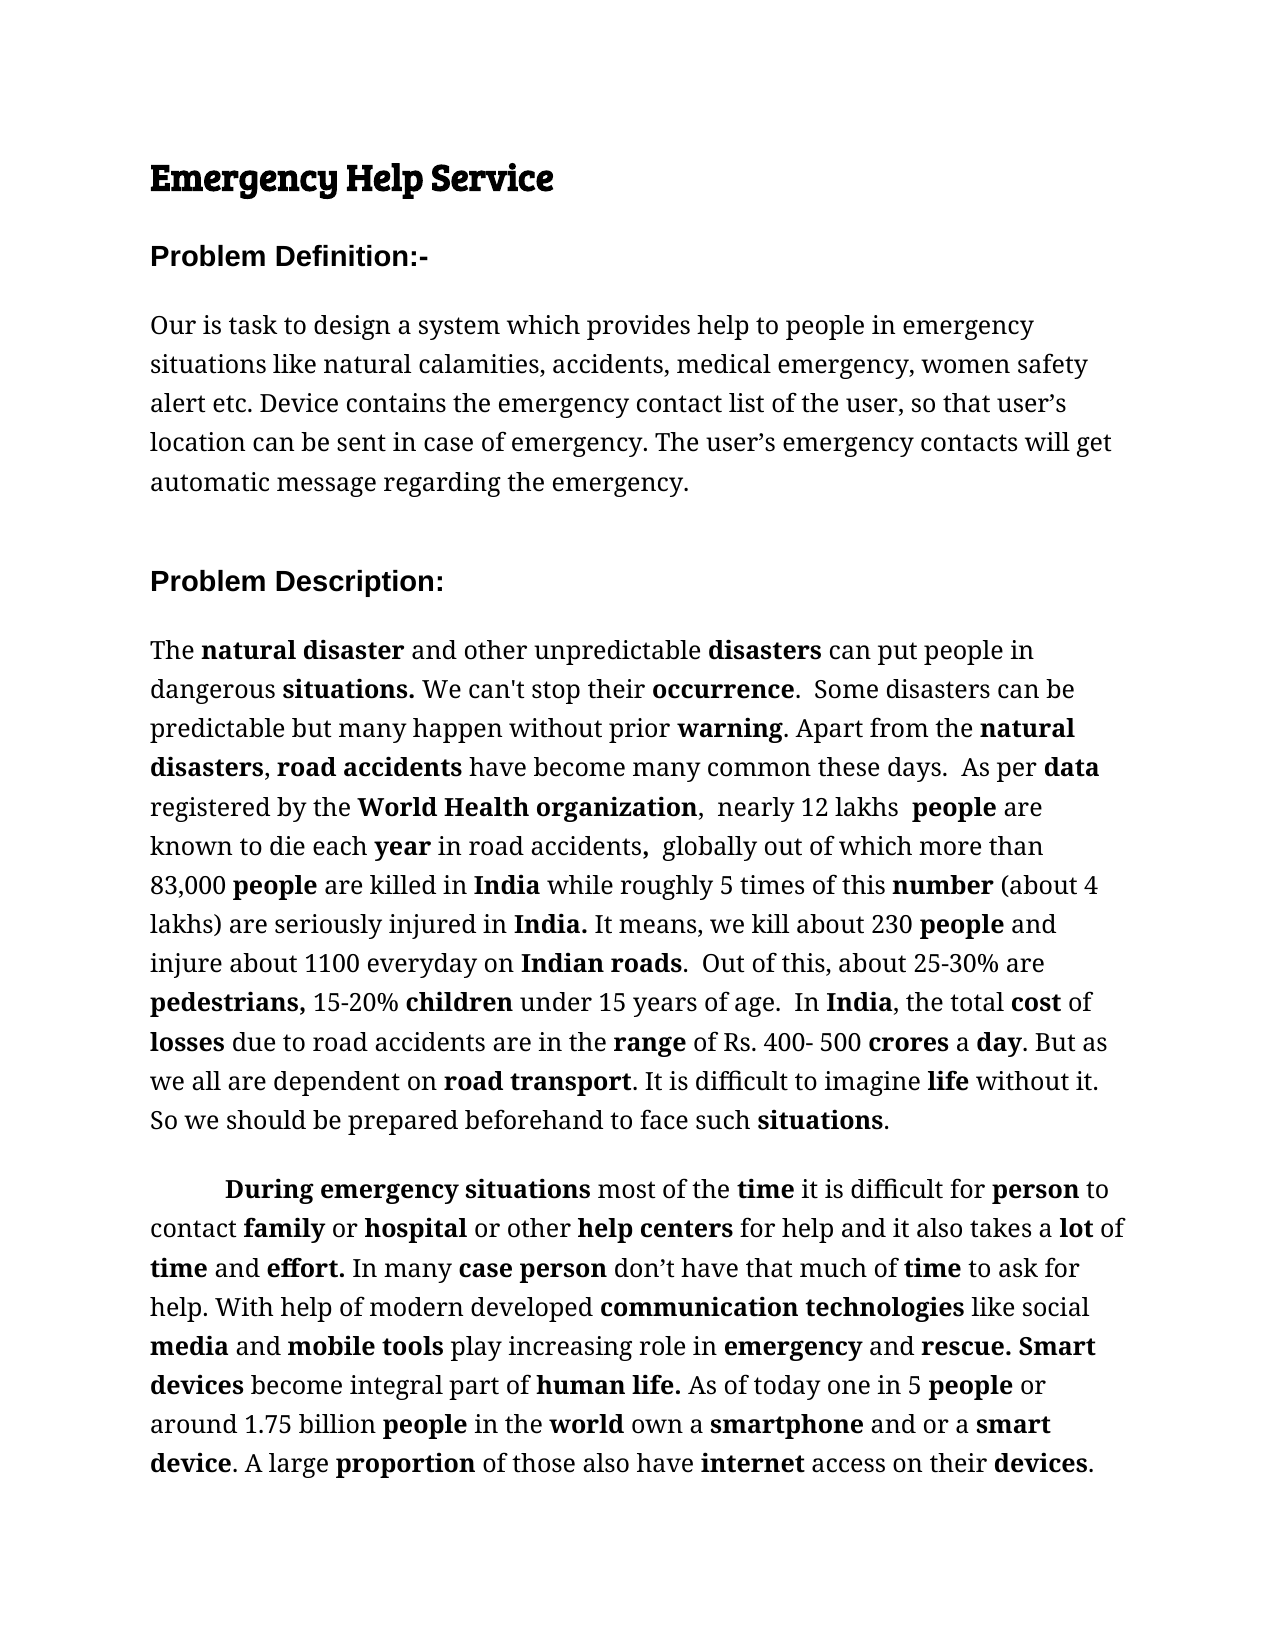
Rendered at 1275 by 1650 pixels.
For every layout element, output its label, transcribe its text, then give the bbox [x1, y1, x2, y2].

text The natural disaster and other unpredictable disasters can put people in dangerous situations. We can't stop their occurrence. Some disasters can be predictable but many happen without prior warning. Apart from the natural disasters, road accidents have become many common these days. As per data registered by the World Health organization, nearly 12 lakhs people are known to die each year in road accidents, globally out of which more than 83,000 people are killed in India while roughly 5 times of this number (about 4 lakhs) are seriously injured in India. It means, we kill about 230 people and injure about 1100 everyday on Indian roads. Out of this, about 25-30% are pedestrians, 15-20% children under 15 years of age. In India, the total cost of losses due to road accidents are in the range of Rs. 400- 500 crores a day. But as we all are dependent on road transport. It is difficult to imagine life without it. So we should be prepared beforehand to face such situations. [150, 632, 1125, 1137]
text Emergency Help Service [150, 150, 1125, 201]
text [150, 1172, 1125, 1480]
text Problem Description: [150, 564, 1125, 597]
text Problem Definition:- [150, 239, 1125, 272]
text Our is task to design a system which provides help to people in emergency situations like natural calamities, accidents, medical emergency, women safety alert etc. Device contains the emergency contact list of the user, so that user’s location can be sent in case of emergency. The user’s emergency contacts will get automatic message regarding the emergency. [150, 307, 1125, 498]
